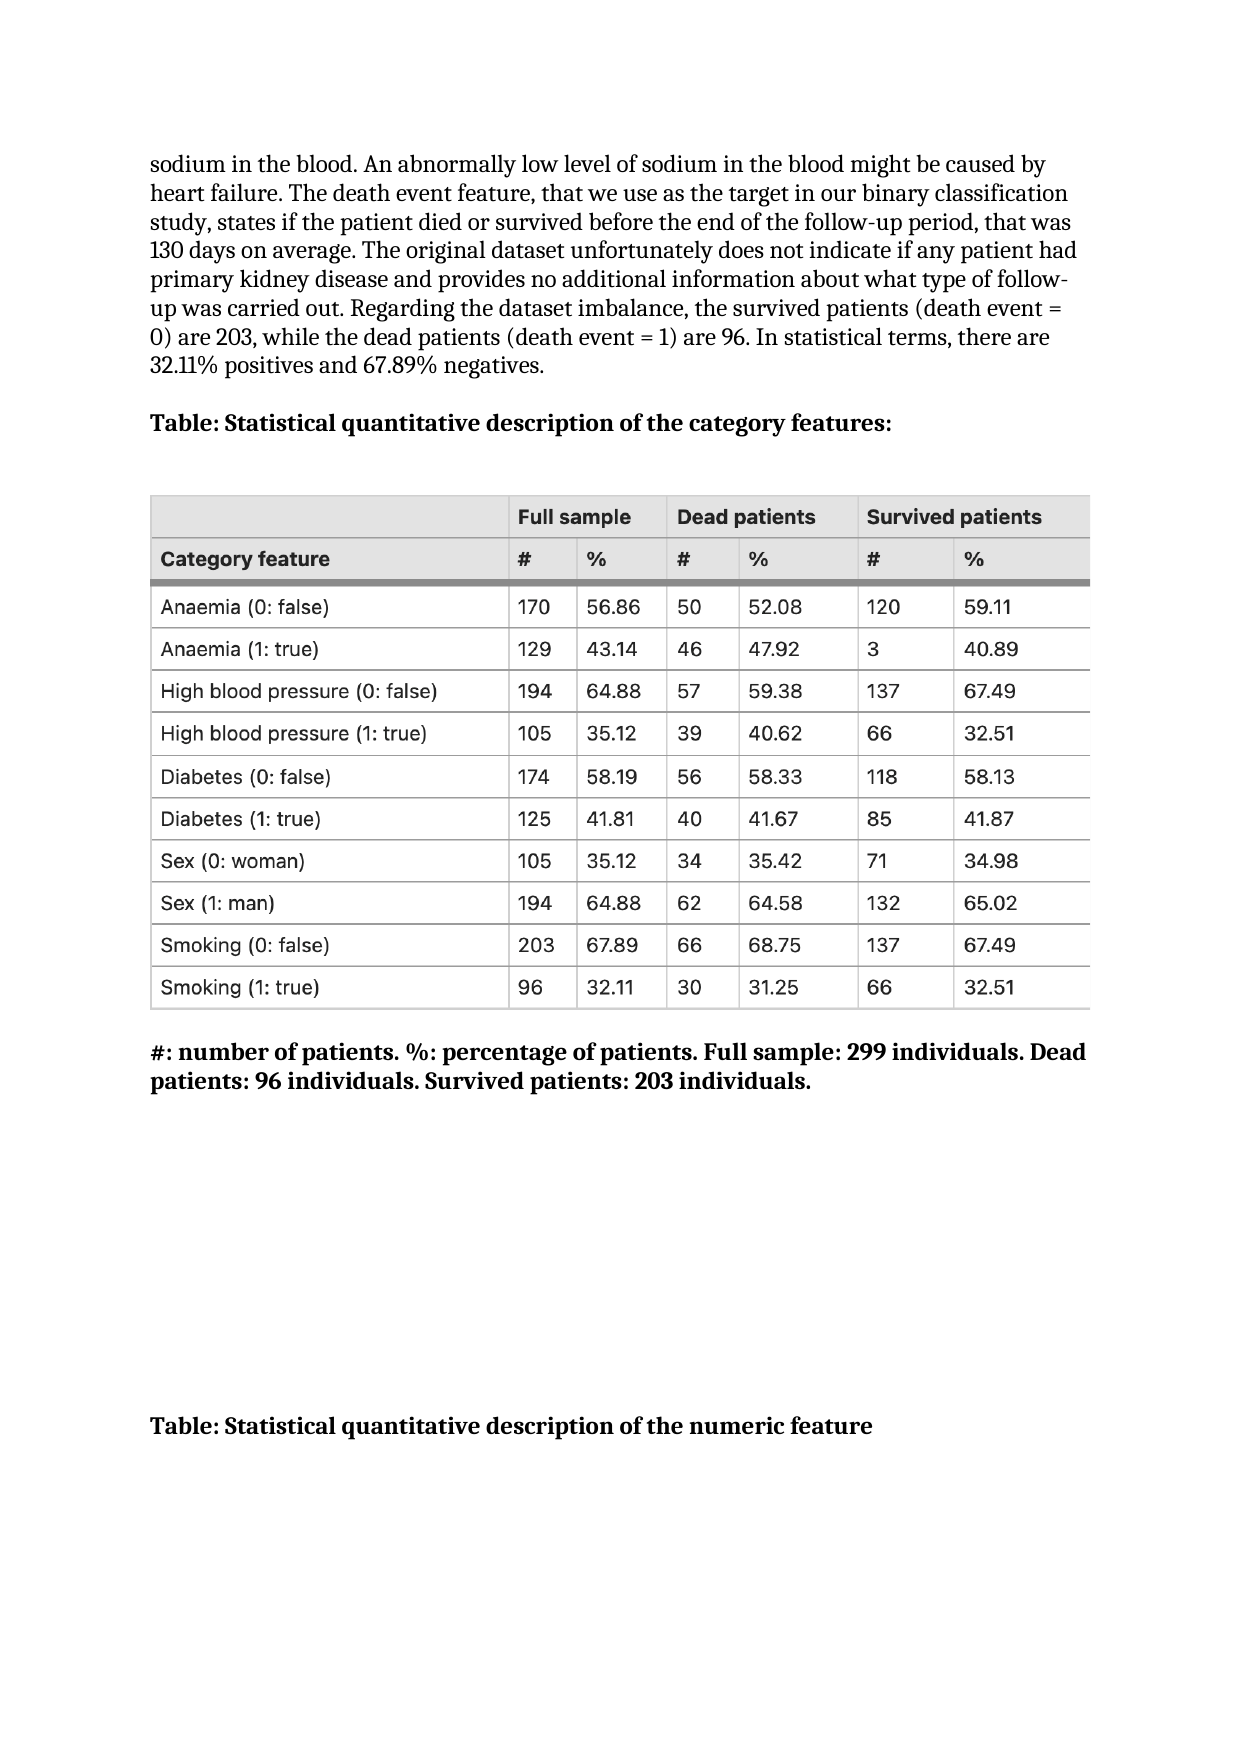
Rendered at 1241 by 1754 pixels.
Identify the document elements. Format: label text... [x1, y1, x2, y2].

picture [150, 495, 1091, 1010]
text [150, 150, 1090, 380]
text #: number of patients. %: percentage of patients. Full sample: 299 individuals. Dead patients: 96 individuals. Survived patients: 203 individuals. [150, 1038, 1090, 1096]
text Table: Statistical quantitative description of the category features: [150, 409, 1090, 437]
text Table: Statistical quantitative description of the numeric feature [150, 1412, 1090, 1441]
